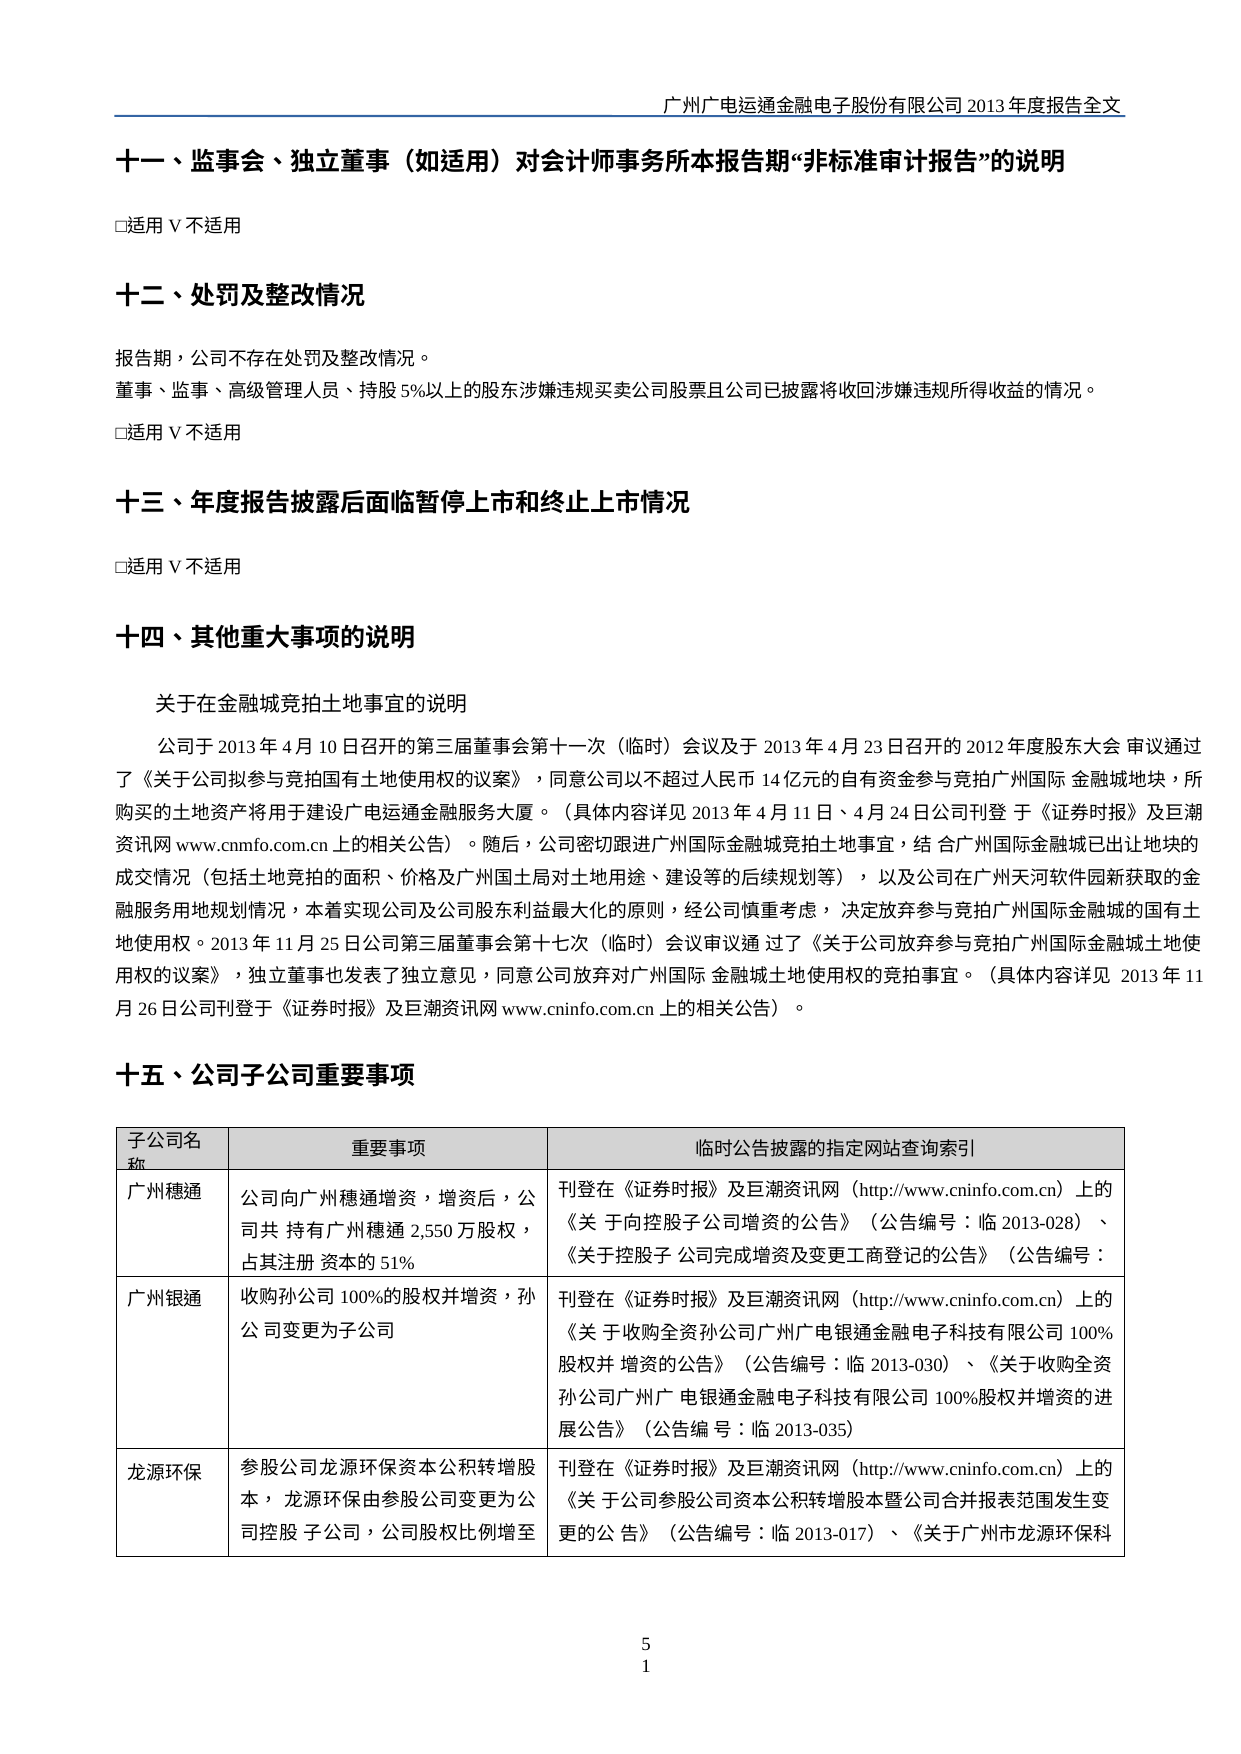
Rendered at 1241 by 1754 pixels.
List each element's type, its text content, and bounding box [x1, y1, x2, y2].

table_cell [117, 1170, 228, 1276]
text 十三、年度报告披露后面临暂停上市和终止上市情况 [36, 484, 1204, 518]
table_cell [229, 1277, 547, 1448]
text 十二、处罚及整改情况 [36, 278, 1204, 312]
text 董事、监事、高级管理人员、持股5%以上的股东涉嫌违规买卖公司股票且公司已披露将收回涉嫌违规所得收益的情况。 [36, 372, 1204, 404]
text □适用V不适用 [36, 213, 1204, 238]
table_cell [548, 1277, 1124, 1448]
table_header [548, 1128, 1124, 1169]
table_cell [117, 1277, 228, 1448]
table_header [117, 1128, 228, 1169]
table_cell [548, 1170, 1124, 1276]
text □适用V不适用 [36, 419, 1204, 444]
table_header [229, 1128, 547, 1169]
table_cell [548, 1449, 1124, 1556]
text 公司于2013年4月10日召开的第三届董事会第十一次（临时）会议及于2013年4月23日召开的2012年度股东大会 审议通过了《关于公司拟参与竞拍国有土地使用权的议案》，同意公司以不超过人民币14亿元的自有资金参与竞拍广州国际 金融城地块，所购买的土地资产将用于建设广电运通金融服务大厦。（具体内容详见2013年4月11日、4月24日公司刊登 于《证券时报》及巨潮资讯网www.cnmfo.com.cn上的相关公告）。随后，公司密切跟进广州国际金融城竞拍土地事宜，结 合广州国际金融城已出让地块的成交情况（包括土地竞拍的面积、价格及广州国土局对土地用途、建设等的后续规划等）， 以及公司在广州天河软件园新获取的金融服务用地规划情况，本着实现公司及公司股东利益最大化的原则，经公司慎重考虑， 决定放弃参与竞拍广州国际金融城的国有土地使用权。2013年11月25日公司第三届董事会第十七次（临时）会议审议通 过了《关于公司放弃参与竞拍广州国际金融城土地使用权的议案》，独立董事也发表了独立意见，同意公司放弃对广州国际 金融城土地使用权的竞拍事宜。（具体内容详见2013年11月26日公司刊登于《证券时报》及巨潮资讯网www.cninfo.com.cn 上的相关公告）。 [115, 727, 1204, 1022]
text 关于在金融城竞拍土地事宜的说明 [155, 689, 1204, 717]
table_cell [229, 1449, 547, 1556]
text 报告期，公司不存在处罚及整改情况。 [36, 339, 1204, 372]
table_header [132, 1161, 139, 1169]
text □适用V不适用 [36, 554, 1204, 579]
text 十五、公司子公司重要事项 [36, 1057, 1204, 1091]
text 十四、其他重大事项的说明 [36, 619, 1204, 653]
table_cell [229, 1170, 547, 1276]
text 十一、监事会、独立董事（如适用）对会计师事务所本报告期“非标准审计报告”的说明 [36, 143, 1204, 177]
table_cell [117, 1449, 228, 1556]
